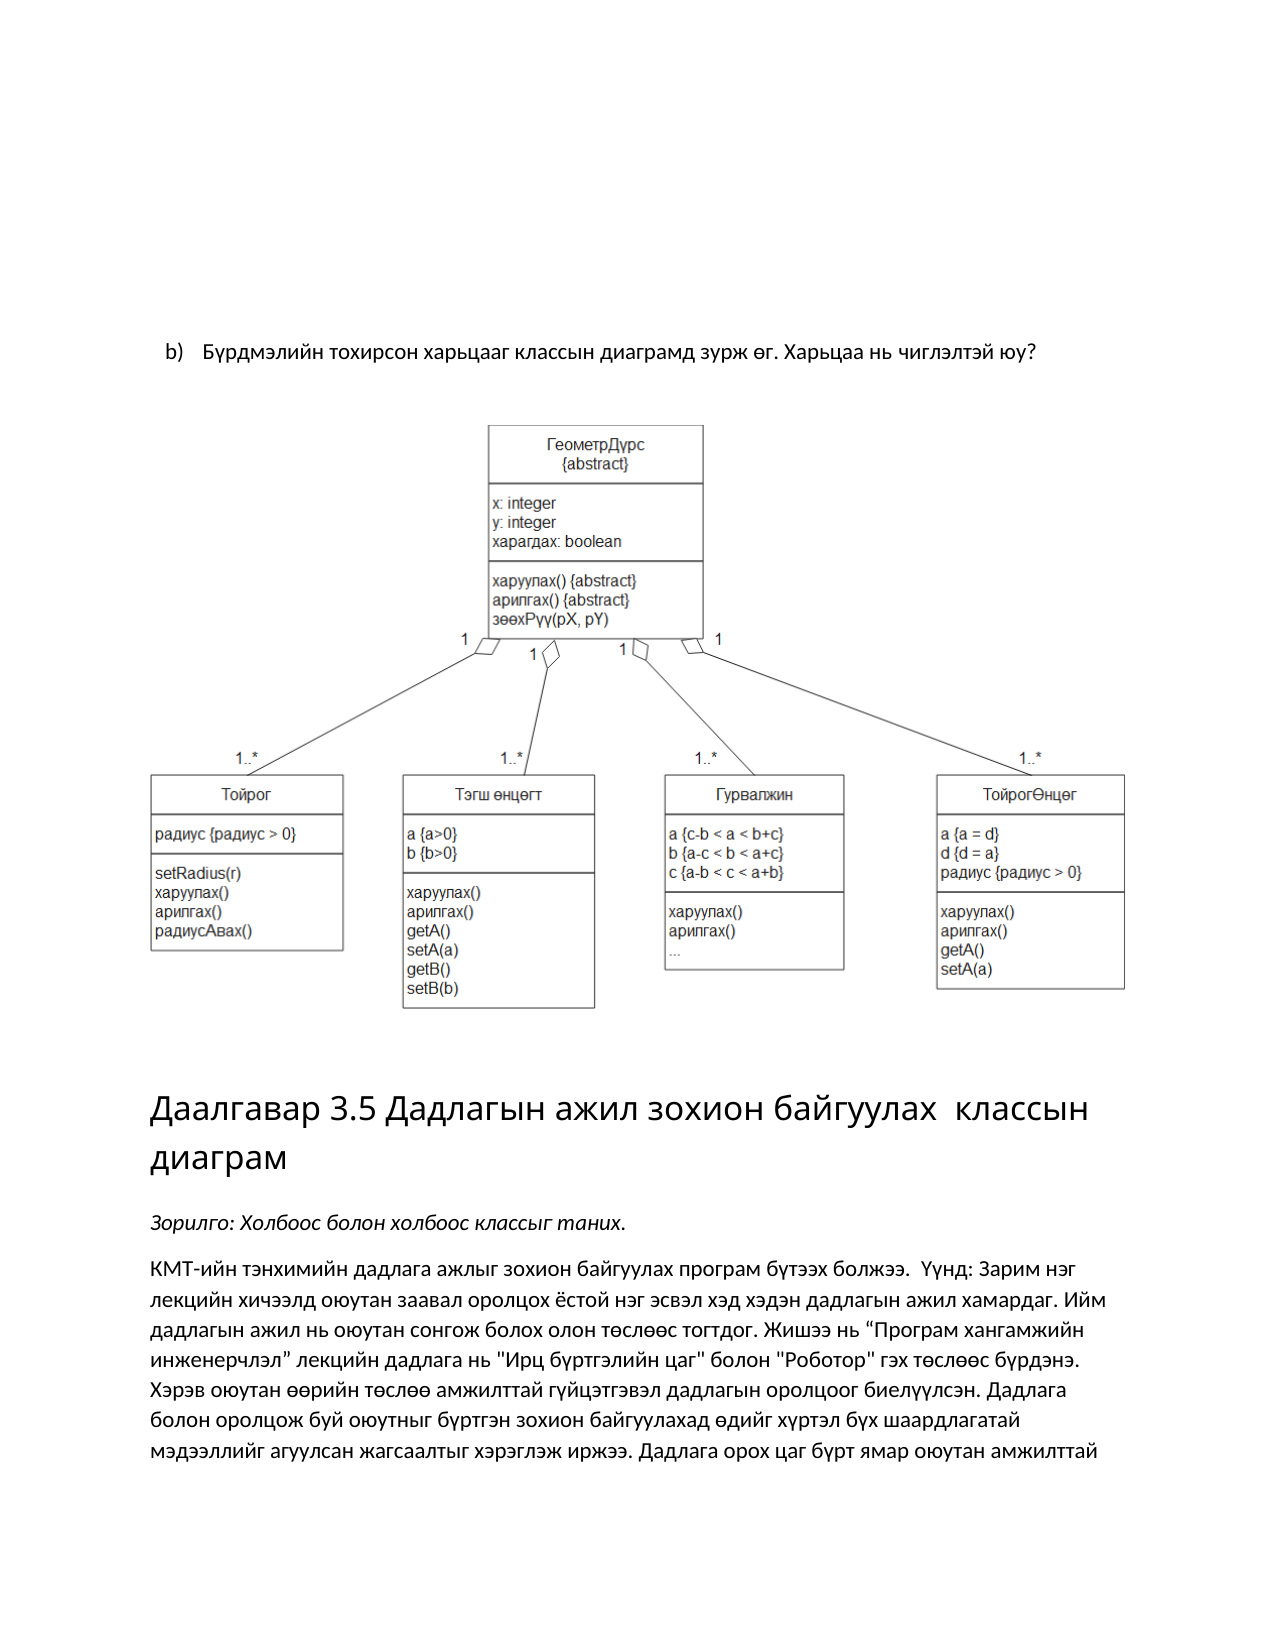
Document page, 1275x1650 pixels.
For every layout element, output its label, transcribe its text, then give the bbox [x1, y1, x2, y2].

picture [150, 425, 1125, 1009]
text Зорилго: Холбоос болон холбоос классыг таних. [150, 1208, 1125, 1236]
subtitle Даалгавар 3.5 Дадлагын ажил зохион байгуулах классын диаграм [150, 1085, 1125, 1179]
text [150, 1254, 1125, 1464]
list Бүрдмэлийн тохирсон харьцааг классын диаграмд зурж өг. Харьцаа нь чиглэлтэй юу? [165, 337, 1125, 366]
